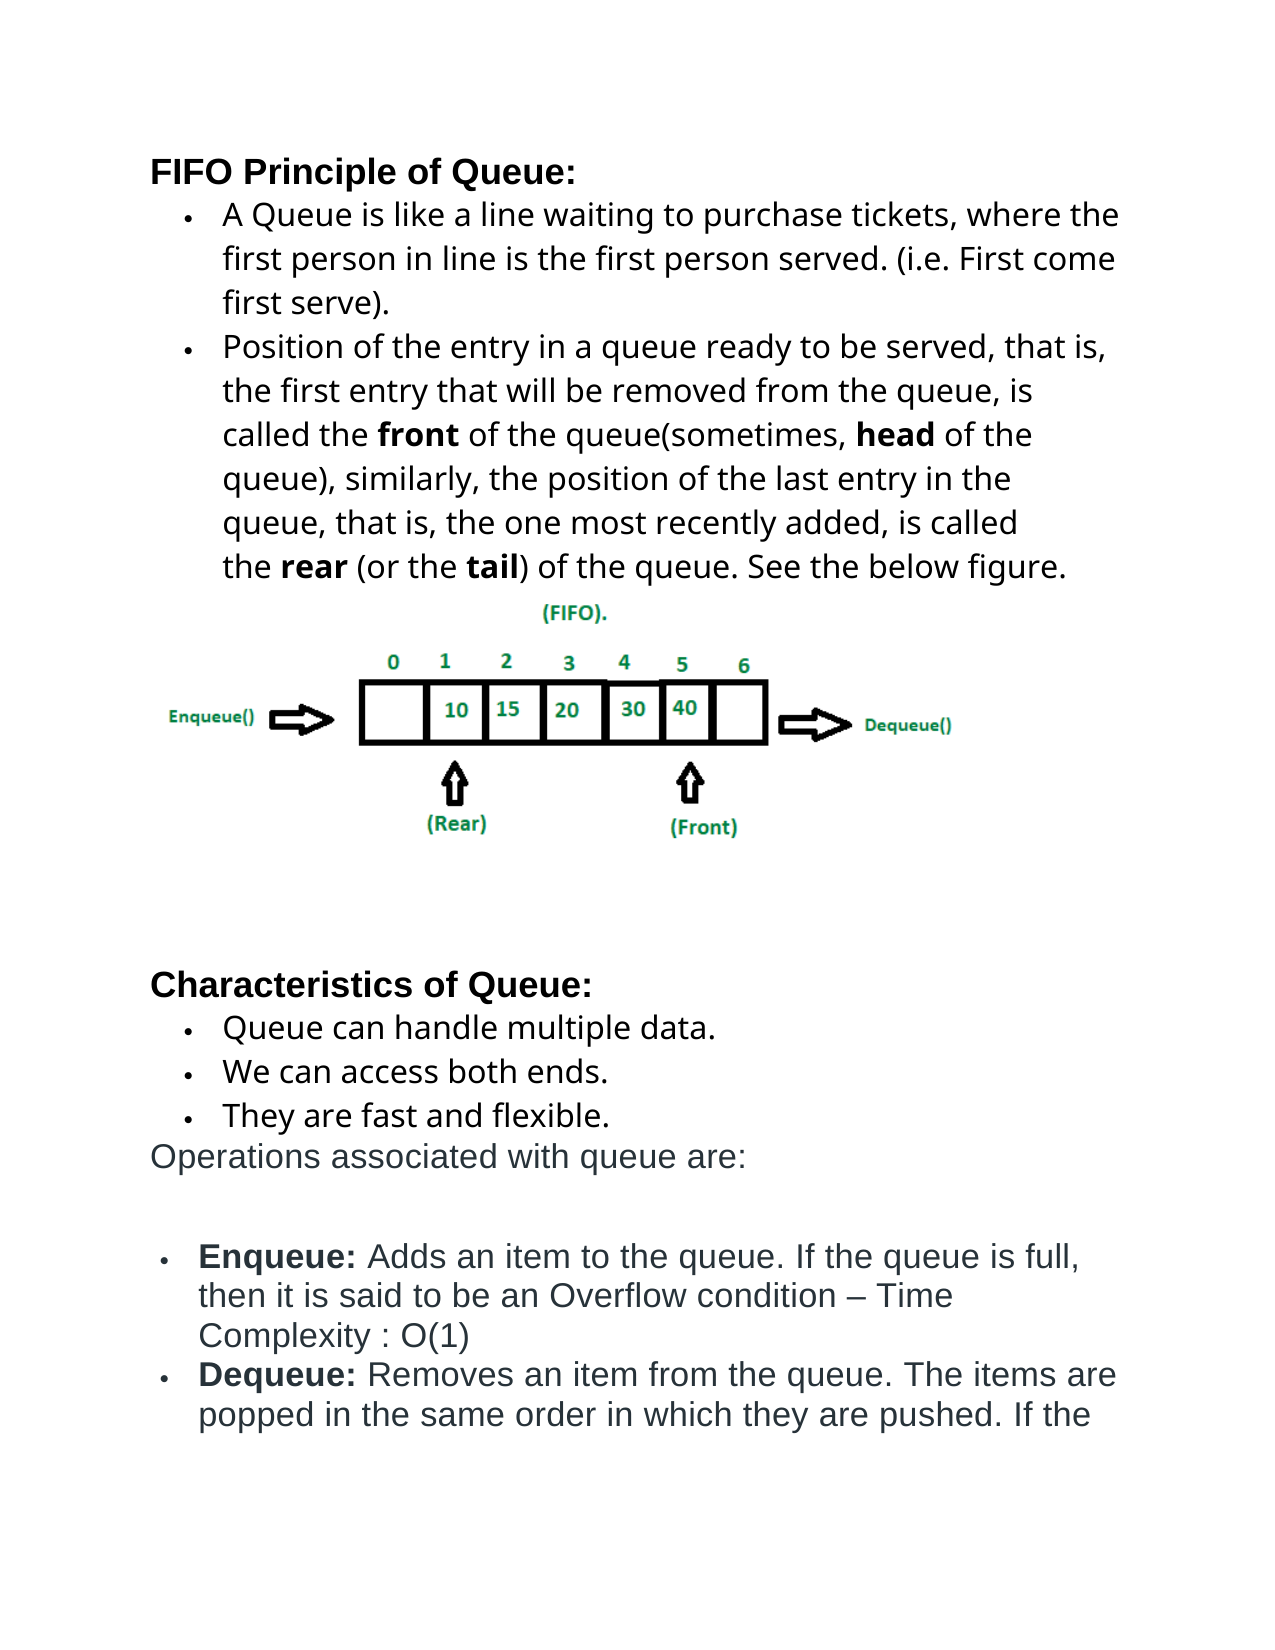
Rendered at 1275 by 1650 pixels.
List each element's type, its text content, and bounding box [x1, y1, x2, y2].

list We can access both ends. [184, 1049, 1125, 1093]
list Position of the entry in a queue ready to be served, that is, the first entry that will be removed from the queue, is called the front of the queue(sometimes, head of the queue), similarly, the position of the last entry in the queue, that is, the one most recently added, is called the rear (or the tail) of the queue. See the below figure. [184, 324, 1125, 588]
list They are fast and flexible. [184, 1093, 1125, 1137]
list Enqueue: Adds an item to the queue. If the queue is full, then it is said to be an Overflow condition – Time Complexity : O(1) [161, 1236, 1125, 1354]
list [161, 1354, 1125, 1434]
text FIFO Principle of Queue: [150, 150, 1125, 192]
picture [150, 587, 985, 885]
text Characteristics of Queue: [150, 963, 1125, 1005]
text Operations associated with queue are: [150, 1137, 1125, 1216]
list A Queue is like a line waiting to purchase tickets, where the first person in line is the first person served. (i.e. First come first serve). [184, 192, 1125, 324]
list Queue can handle multiple data. [184, 1005, 1125, 1049]
